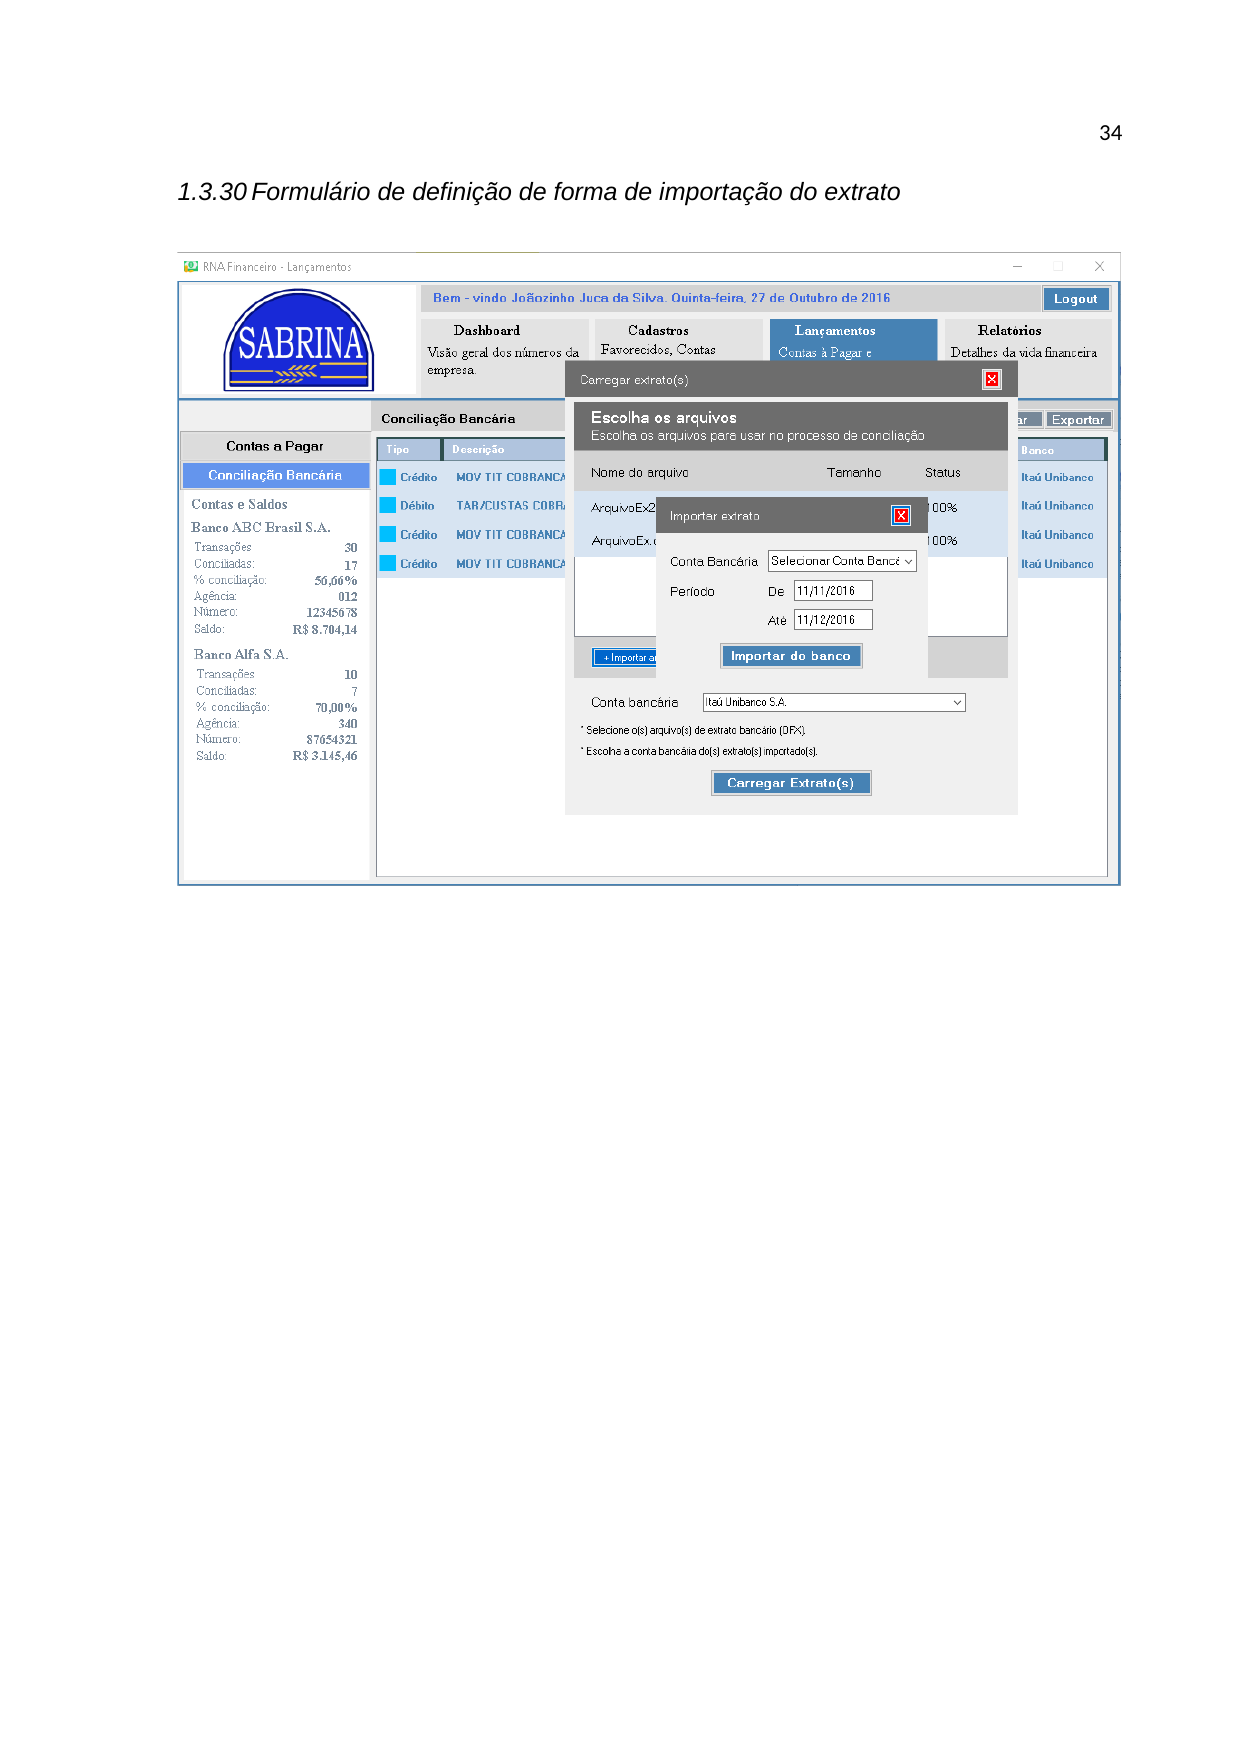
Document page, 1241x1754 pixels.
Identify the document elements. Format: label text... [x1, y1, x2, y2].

picture [177, 252, 1121, 886]
subtitle Formulário de definição de forma de importação do extrato [177, 177, 1122, 206]
